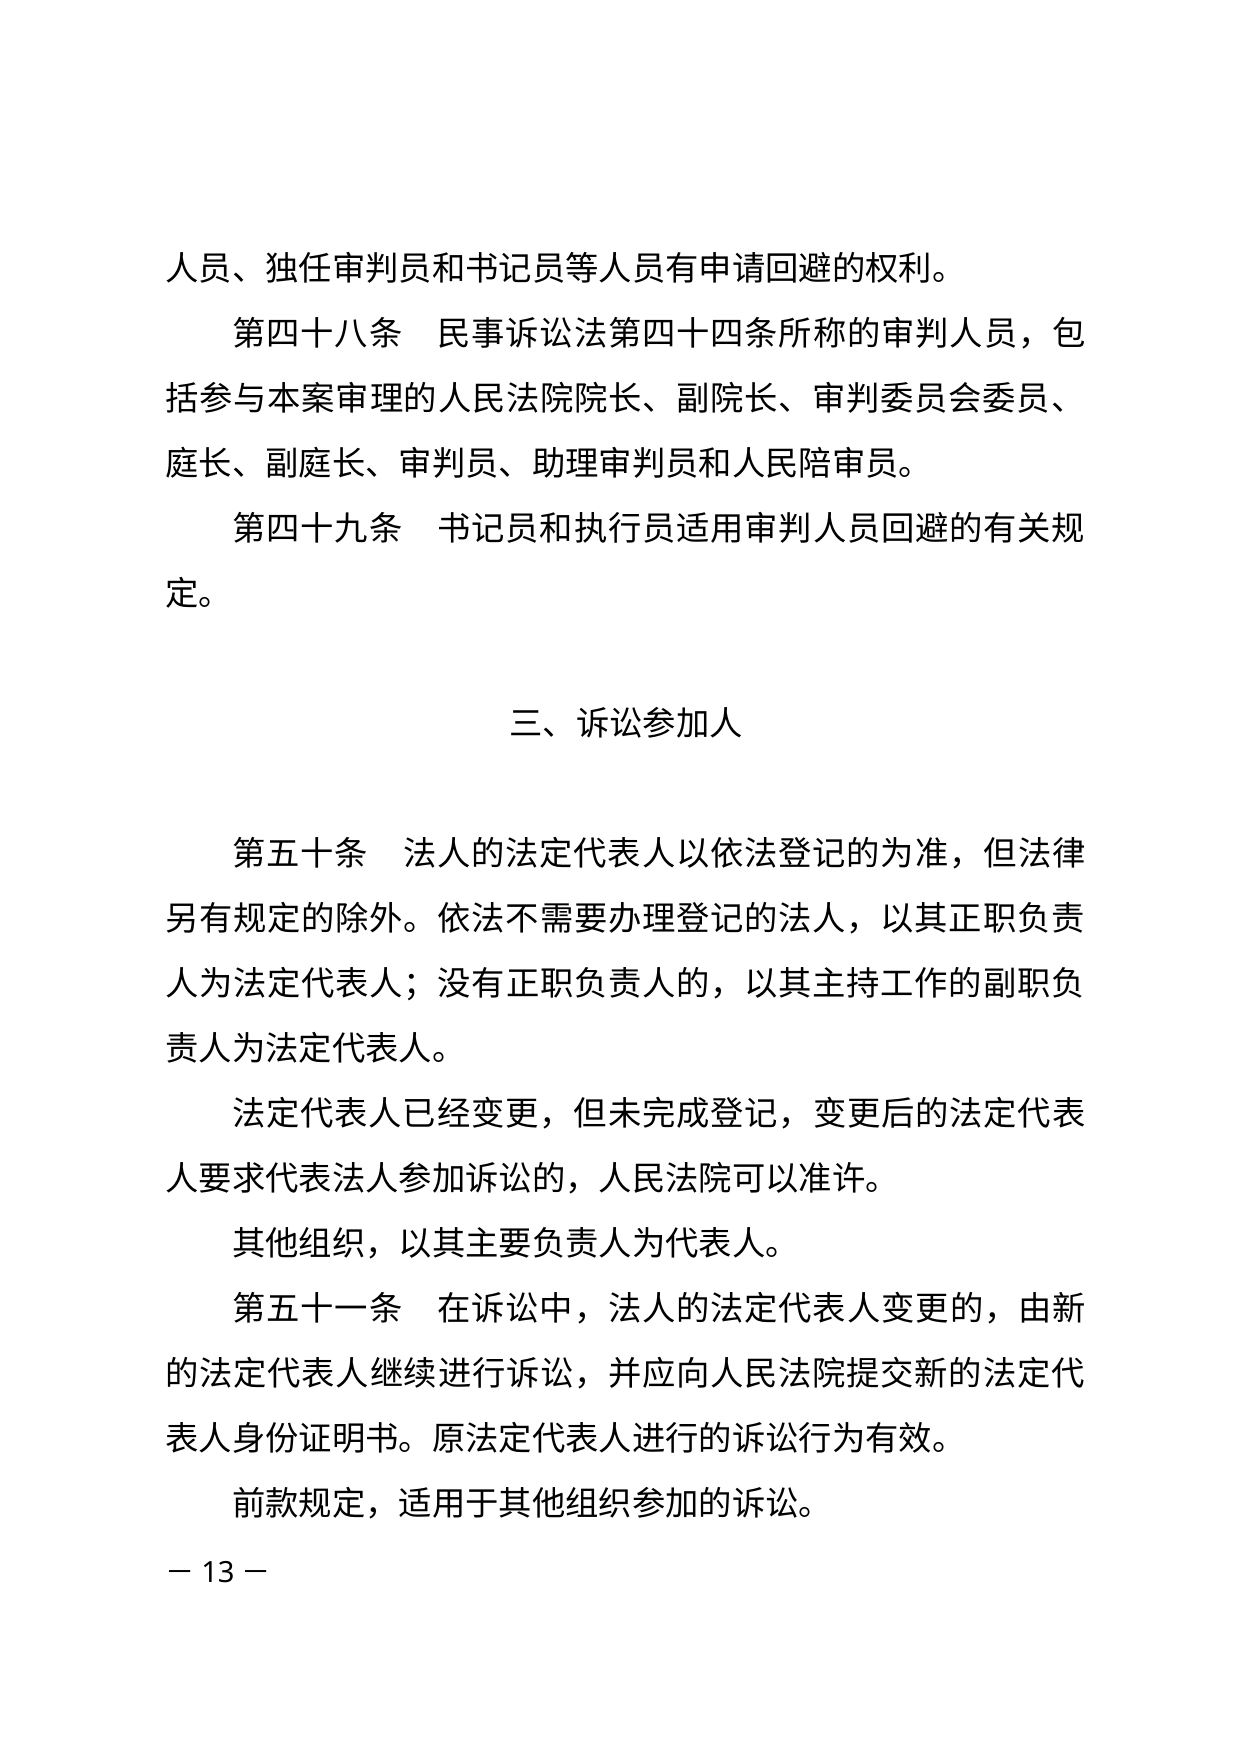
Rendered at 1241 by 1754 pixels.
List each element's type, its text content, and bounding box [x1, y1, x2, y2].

text 三、诉讼参加人 [165, 688, 1087, 753]
text 其他组织，以其主要负责人为代表人。 [165, 1208, 1087, 1273]
text 第四十九条 书记员和执行员适用审判人员回避的有关规定。 [165, 493, 1087, 623]
text 第四十八条 民事诉讼法第四十四条所称的审判人员，包括参与本案审理的人民法院院长、副院长、审判委员会委员、庭长、副庭长、审判员、助理审判员和人民陪审员。 [165, 298, 1087, 493]
text 法定代表人已经变更，但未完成登记，变更后的法定代表人要求代表法人参加诉讼的，人民法院可以准许。 [165, 1078, 1087, 1208]
text 第五十条 法人的法定代表人以依法登记的为准，但法律另有规定的除外。依法不需要办理登记的法人，以其正职负责人为法定代表人；没有正职负责人的，以其主持工作的副职负责人为法定代表人。 [165, 818, 1087, 1078]
text 第五十一条 在诉讼中，法人的法定代表人变更的，由新的法定代表人继续进行诉讼，并应向人民法院提交新的法定代表人身份证明书。原法定代表人进行的诉讼行为有效。 [165, 1273, 1087, 1468]
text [165, 233, 1087, 298]
text 前款规定，适用于其他组织参加的诉讼。 [165, 1468, 1087, 1533]
